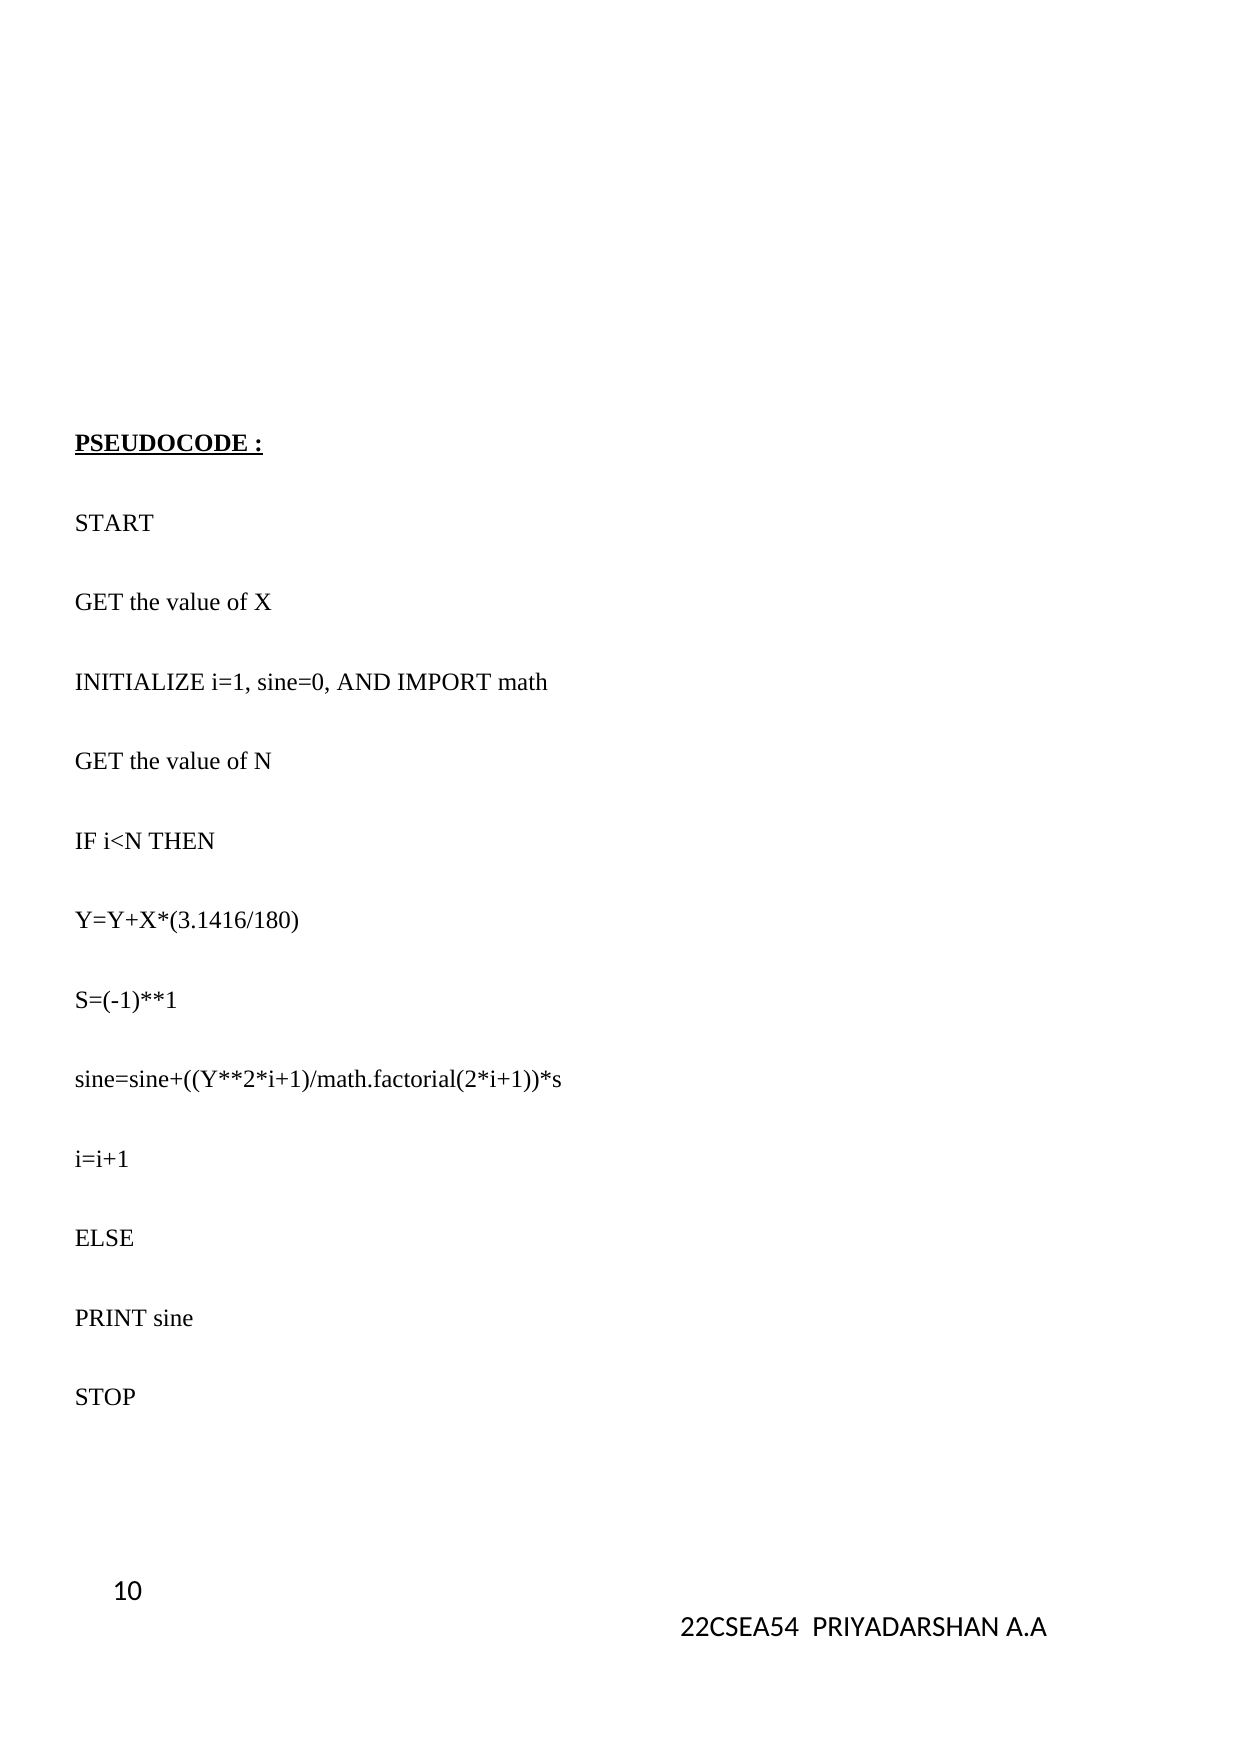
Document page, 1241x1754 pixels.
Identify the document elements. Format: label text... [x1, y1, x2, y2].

text STOP [74, 1382, 1161, 1411]
text GET the value of X [74, 587, 1161, 616]
text GET the value of N [74, 746, 1161, 775]
text ELSE [74, 1223, 1161, 1252]
text Y=Y+X*(3.1416/180) [74, 905, 1161, 934]
text S=(-1)**1 [74, 985, 1161, 1014]
text IF i<N THEN [74, 826, 1161, 855]
text PSEUDOCODE : [74, 428, 1161, 457]
text INITIALIZE i=1, sine=0, AND IMPORT math [74, 667, 1161, 696]
text i=i+1 [74, 1144, 1161, 1173]
text START [74, 508, 1161, 537]
text PRINT sine [74, 1303, 1161, 1332]
text sine=sine+((Y**2*i+1)/math.factorial(2*i+1))*s [74, 1064, 1161, 1093]
